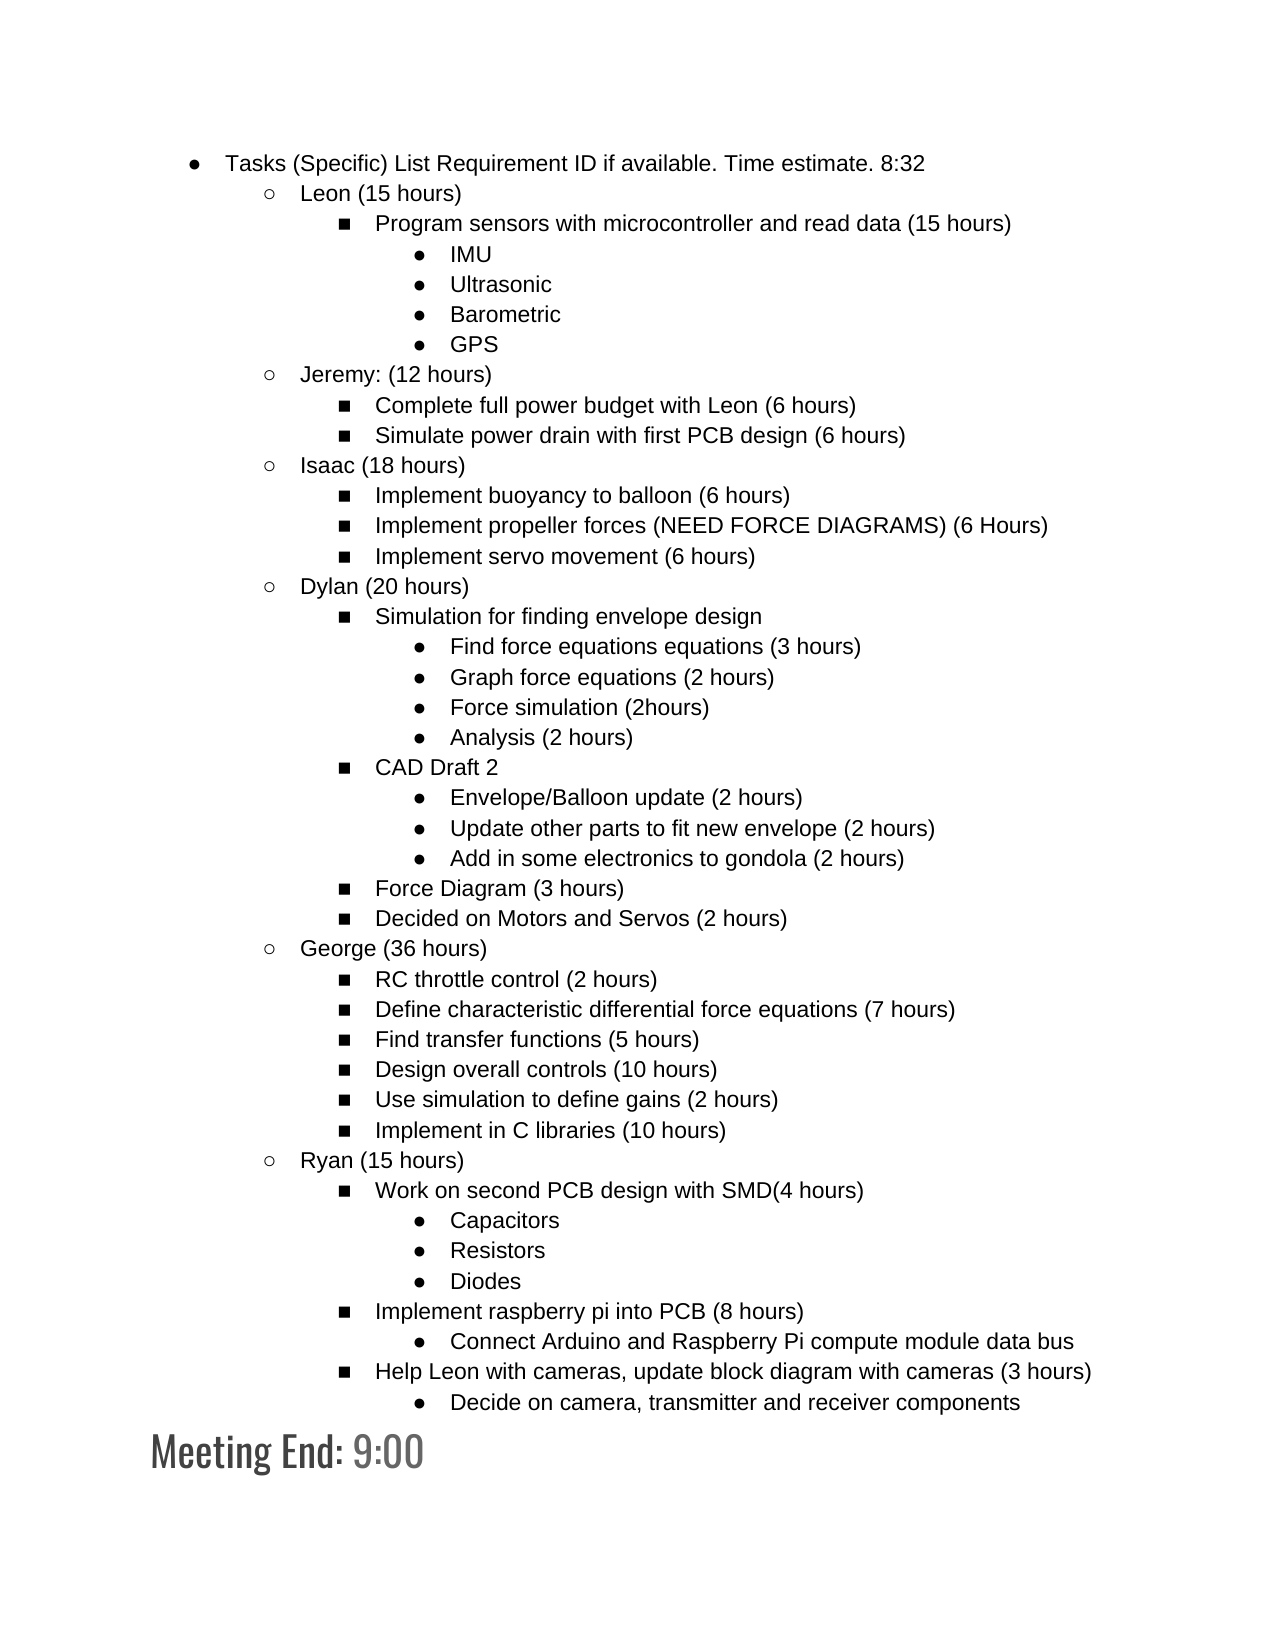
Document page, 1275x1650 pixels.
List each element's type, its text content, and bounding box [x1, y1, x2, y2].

list Decided on Motors and Servos (2 hours) [337, 905, 1125, 932]
list Implement buoyancy to balloon (6 hours) [337, 482, 1125, 509]
list Analysis (2 hours) [412, 724, 1125, 750]
list George (36 hours) [262, 935, 1125, 962]
list Implement in C libraries (10 hours) [337, 1117, 1125, 1143]
list Ryan (15 hours) [262, 1147, 1125, 1173]
list Complete full power budget with Leon (6 hours) [337, 392, 1125, 418]
list Barometric [412, 301, 1125, 327]
list Leon (15 hours) [262, 180, 1125, 207]
list Implement servo movement (6 hours) [337, 543, 1125, 569]
list GPS [412, 331, 1125, 358]
title Meeting End: 9:00 [150, 1419, 1125, 1481]
list RC throttle control (2 hours) [337, 966, 1125, 992]
list Decide on camera, transmitter and receiver components [412, 1388, 1125, 1415]
list Envelope/Balloon update (2 hours) [412, 784, 1125, 811]
list CAD Draft 2 [337, 754, 1125, 781]
list Define characteristic differential force equations (7 hours) [337, 996, 1125, 1022]
list Resistors [412, 1237, 1125, 1264]
list Capacitors [412, 1207, 1125, 1234]
list Ultrasonic [412, 271, 1125, 297]
list Force Diagram (3 hours) [337, 875, 1125, 901]
list Find force equations equations (3 hours) [412, 633, 1125, 660]
list Design overall controls (10 hours) [337, 1056, 1125, 1083]
list Isaac (18 hours) [262, 452, 1125, 478]
list Force simulation (2hours) [412, 694, 1125, 720]
list Diodes [412, 1268, 1125, 1294]
list Find transfer functions (5 hours) [337, 1026, 1125, 1052]
list Dylan (20 hours) [262, 573, 1125, 599]
list Update other parts to fit new envelope (2 hours) [412, 814, 1125, 841]
list Work on second PCB design with SMD(4 hours) [337, 1177, 1125, 1203]
list Graph force equations (2 hours) [412, 663, 1125, 690]
list Jeremy: (12 hours) [262, 361, 1125, 388]
list Simulation for finding envelope design [337, 603, 1125, 629]
list Use simulation to define gains (2 hours) [337, 1086, 1125, 1113]
list Implement propeller forces (NEED FORCE DIAGRAMS) (6 Hours) [337, 512, 1125, 539]
list Program sensors with microcontroller and read data (15 hours) [337, 210, 1125, 237]
list Help Leon with cameras, update block diagram with cameras (3 hours) [337, 1358, 1125, 1385]
list Connect Arduino and Raspberry Pi compute module data bus [412, 1328, 1125, 1354]
list Tasks (Specific) List Requirement ID if available. Time estimate. 8:32 [187, 150, 1125, 176]
list Implement raspberry pi into PCB (8 hours) [337, 1298, 1125, 1324]
list Add in some electronics to gondola (2 hours) [412, 845, 1125, 871]
list Simulate power drain with first PCB design (6 hours) [337, 422, 1125, 448]
list IMU [412, 241, 1125, 267]
